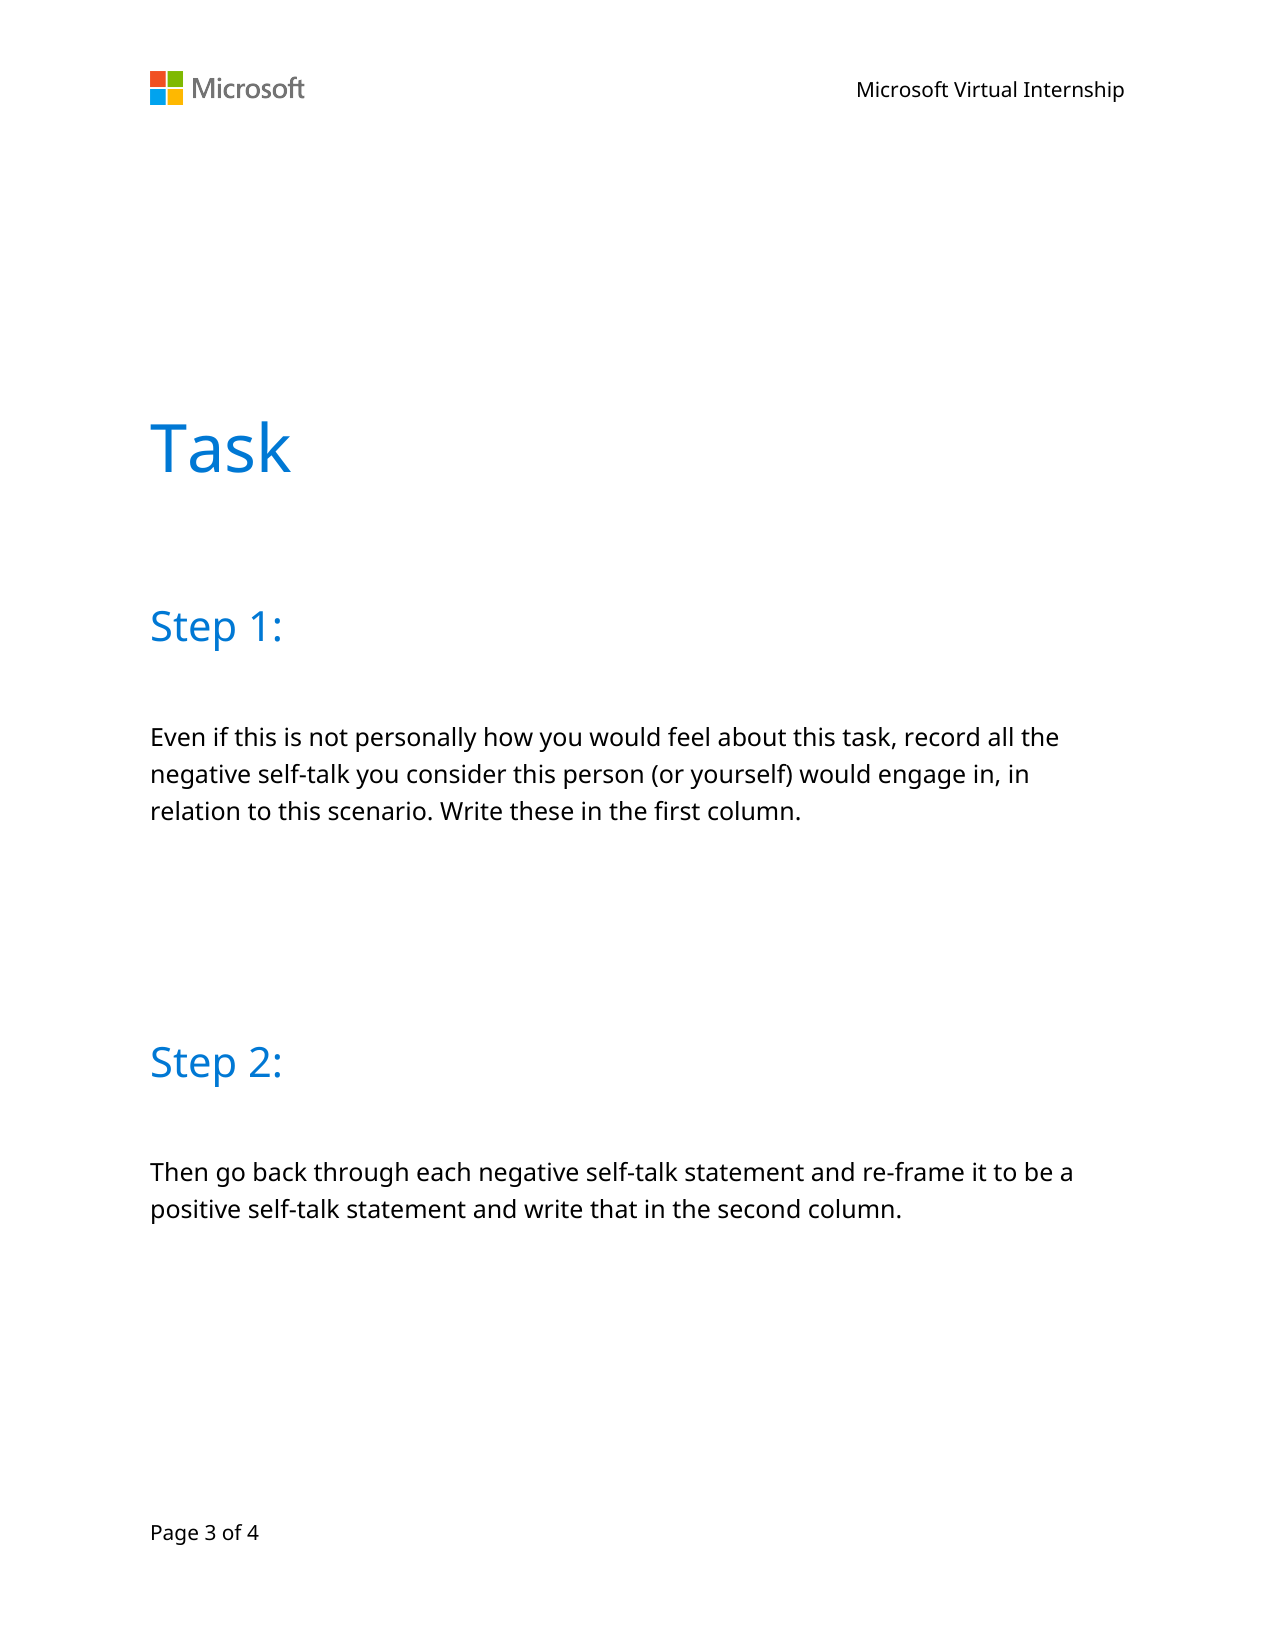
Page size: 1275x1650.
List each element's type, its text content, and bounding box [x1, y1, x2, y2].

picture [150, 71, 305, 105]
text Then go back through each negative self-talk statement and re-frame it to be a positive self-talk statement and write that in the second column. [150, 1155, 1125, 1226]
text Step 2: [150, 1033, 1125, 1089]
text Step 1: [150, 597, 1125, 654]
text Task [150, 401, 1125, 492]
text Even if this is not personally how you would feel about this task, record all the negative self-talk you consider this person (or yourself) would engage in, in relation to this scenario. Write these in the first column. [150, 720, 1125, 827]
